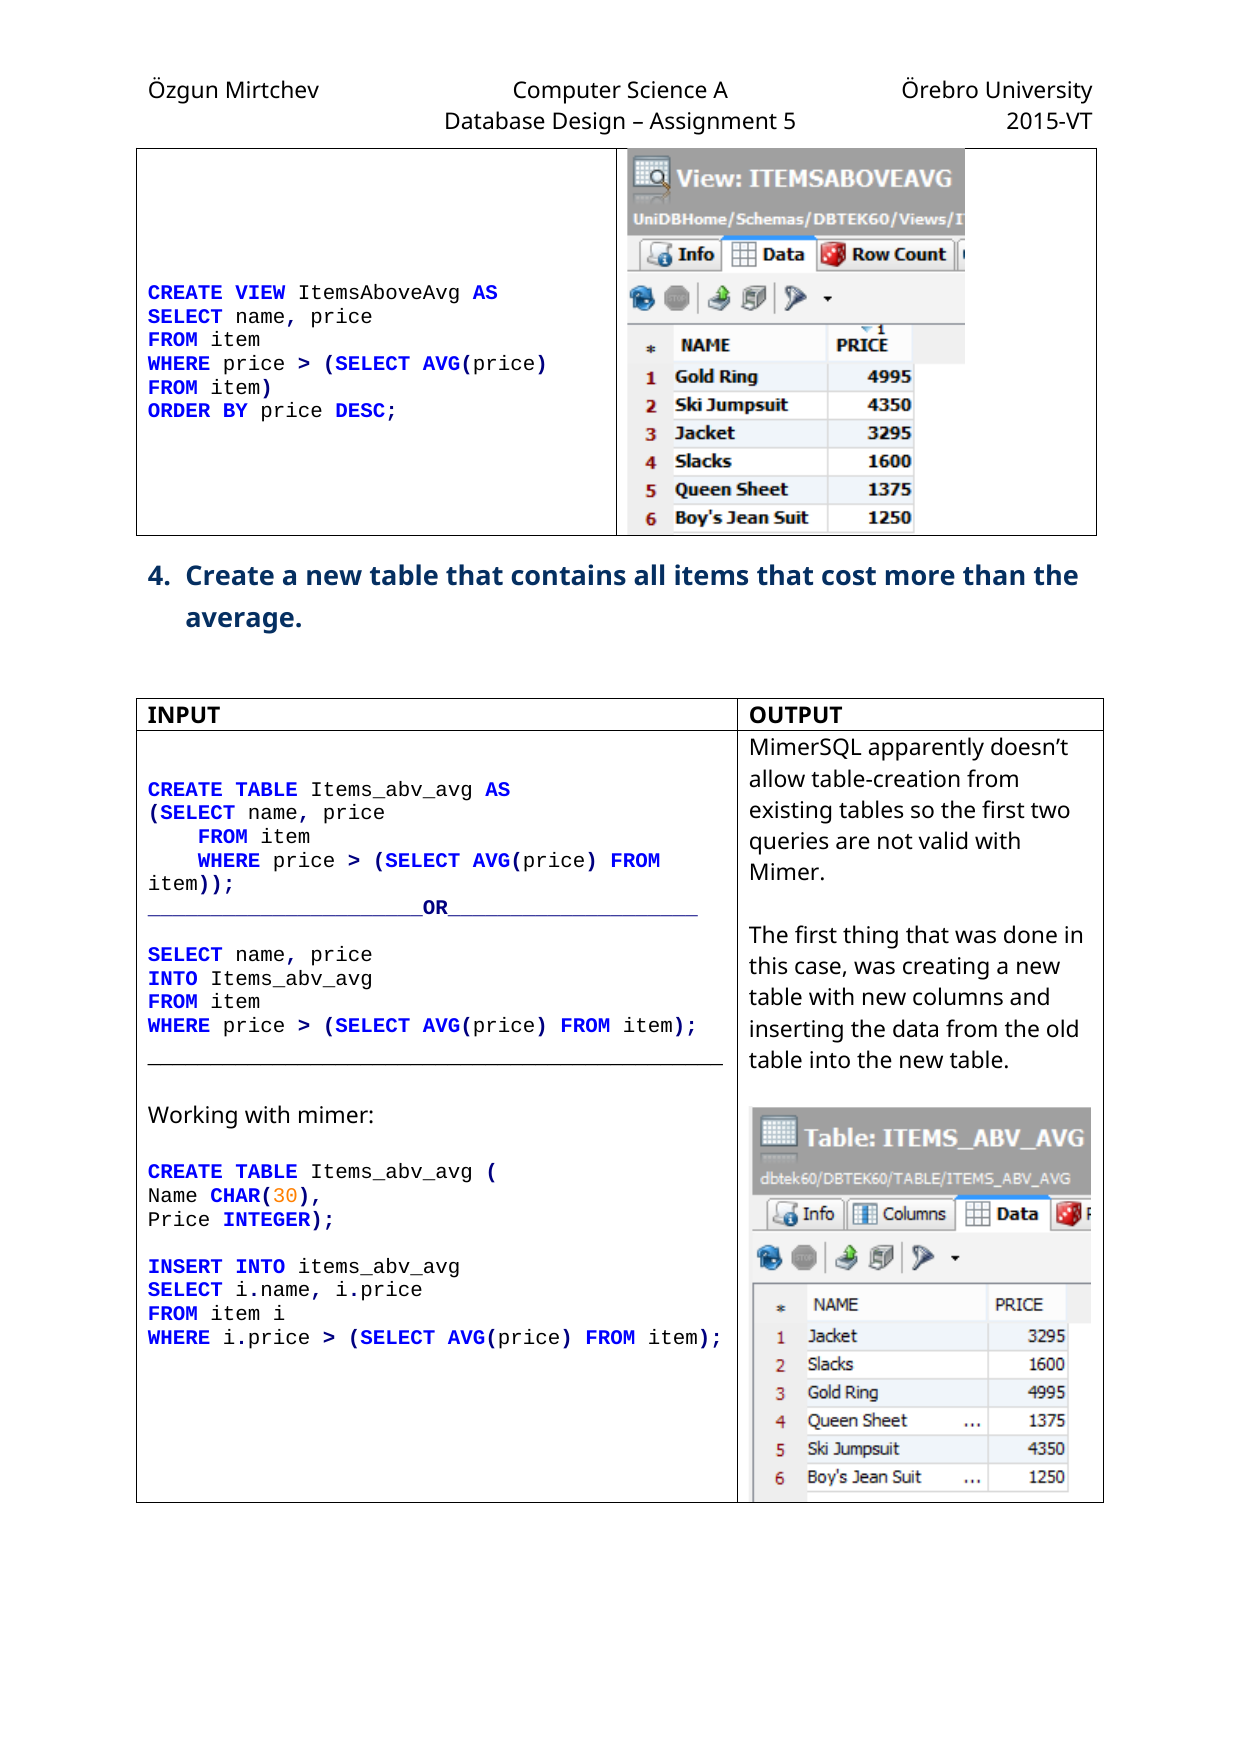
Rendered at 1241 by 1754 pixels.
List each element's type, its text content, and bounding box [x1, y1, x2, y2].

picture [748, 1106, 1091, 1502]
table_header OUTPUT [738, 699, 1103, 730]
table_header INPUT [137, 699, 737, 730]
table_cell [965, 149, 1096, 534]
table_cell CREATE TABLE Items_abv_avg AS (SELECT name, price FROM item WHERE price > (SELECT AVG(price) FROM item)); ______________________OR____________________ SELECT name, price INTO Items_abv_avg FROM item WHERE price > (SELECT AVG(price) FROM item); ______________________________________________ Working with mimer: CREATE TABLE Items_abv_avg ( Name CHAR(30), Price INTEGER); INSERT INTO items_abv_avg SELECT i.name, i.price FROM item i WHERE i.price > (SELECT AVG(price) FROM item); [137, 731, 737, 1502]
table_cell MimerSQL apparently doesn’t allow table-creation from existing tables so the first two queries are not valid with Mimer. The first thing that was done in this case, was creating a new table with new columns and inserting the data from the old table into the new table. [738, 731, 1103, 1502]
table_cell [617, 149, 627, 534]
picture [627, 148, 965, 535]
subtitle Create a new table that contains all items that cost more than the average. [148, 556, 1093, 636]
table_cell CREATE VIEW ItemsAboveAvg AS SELECT name, price FROM item WHERE price > (SELECT AVG(price) FROM item) ORDER BY price DESC; [137, 149, 616, 534]
